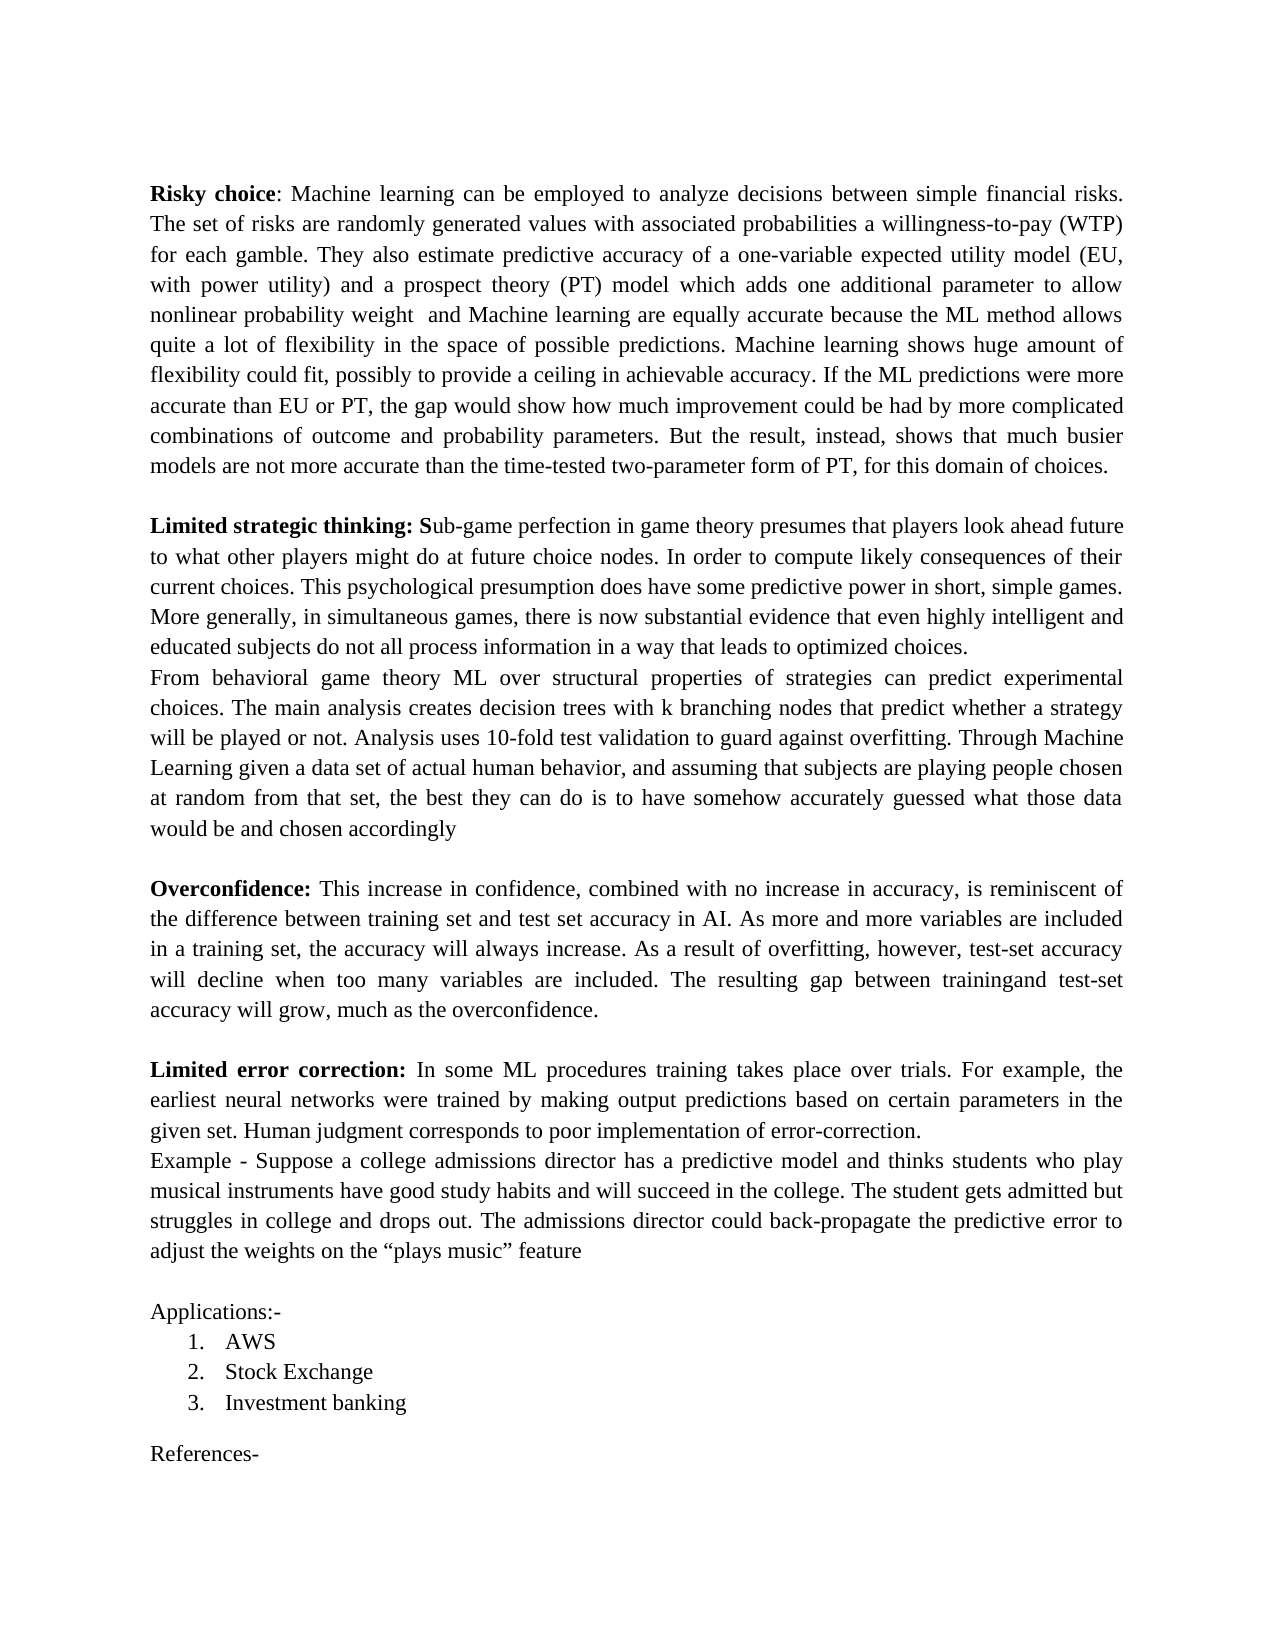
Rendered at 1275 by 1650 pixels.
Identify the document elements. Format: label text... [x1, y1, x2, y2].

list Example - Suppose a college admissions director has a predictive model and thinks students who play musical instruments have good study habits and will succeed in the college. The student gets admitted but struggles in college and drops out. The admissions director could back-propagate the predictive error to adjust the weights on the “plays music” feature [150, 1147, 1125, 1264]
list AWS [187, 1328, 1125, 1354]
text References- [150, 1439, 1125, 1466]
list More generally, in simultaneous games, there is now substantial evidence that even highly intelligent and educated subjects do not all process information in a way that leads to optimized choices. [150, 603, 1125, 660]
list Applications:- [150, 1298, 1125, 1324]
list Stock Exchange [187, 1358, 1125, 1385]
list From behavioral game theory ML over structural properties of strategies can predict experimental choices. The main analysis creates decision trees with k branching nodes that predict whether a strategy will be played or not. Analysis uses 10-fold test validation to guard against overfitting. Through Machine Learning given a data set of actual human behavior, and assuming that subjects are playing people chosen at random from that set, the best they can do is to have somehow accurately guessed what those data would be and chosen accordingly [150, 663, 1125, 841]
list Limited error correction: In some ML procedures training takes place over trials. For example, the earliest neural networks were trained by making output predictions based on certain parameters in the given set. Human judgment corresponds to poor implementation of error-correction. [150, 1056, 1125, 1143]
list Investment banking [187, 1388, 1125, 1415]
list Risky choice: Machine learning can be employed to analyze decisions between simple financial risks. The set of risks are randomly generated values with associated probabilities a willingness-to-pay (WTP) for each gamble. They also estimate predictive accuracy of a one-variable expected utility model (EU, with power utility) and a prospect theory (PT) model which adds one additional parameter to allow nonlinear probability weight and Machine learning are equally accurate because the ML method allows quite a lot of flexibility in the space of possible predictions. Machine learning shows huge amount of flexibility could fit, possibly to provide a ceiling in achievable accuracy. If the ML predictions were more accurate than EU or PT, the gap would show how much improvement could be had by more complicated combinations of outcome and probability parameters. But the result, instead, shows that much busier models are not more accurate than the time-tested two-parameter form of PT, for this domain of choices. [150, 180, 1125, 478]
list Overconfidence: This increase in confidence, combined with no increase in accuracy, is reminiscent of the difference between training set and test set accuracy in AI. As more and more variables are included in a training set, the accuracy will always increase. As a result of overfitting, however, test-set accuracy will decline when too many variables are included. The resulting gap between trainingand test-set accuracy will grow, much as the overconfidence. [150, 875, 1125, 1022]
list Limited strategic thinking: Sub-game perfection in game theory presumes that players look ahead future to what other players might do at future choice nodes. In order to compute likely consequences of their current choices. This psychological presumption does have some predictive power in short, simple games. [150, 512, 1125, 599]
